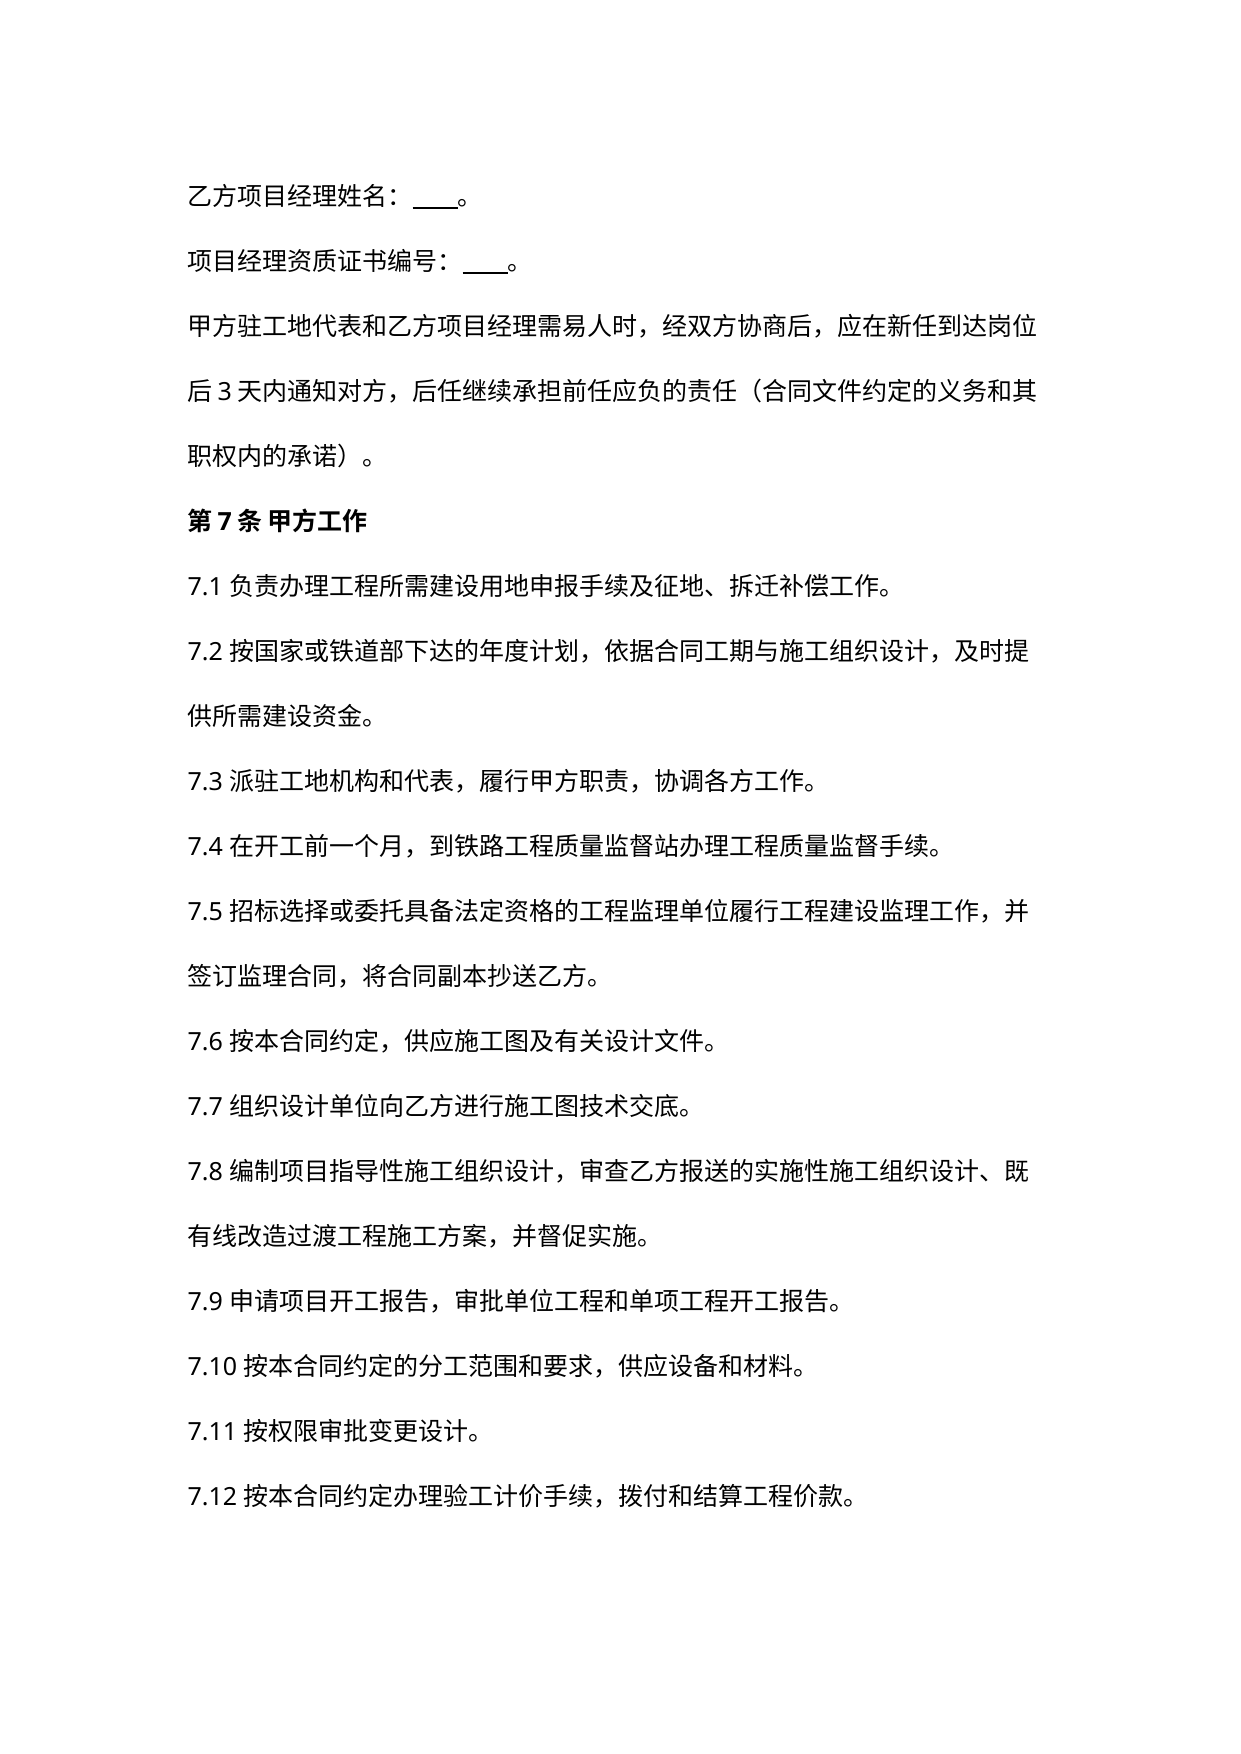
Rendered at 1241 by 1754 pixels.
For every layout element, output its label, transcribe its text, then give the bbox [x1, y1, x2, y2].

text 7.8 编制项目指导性施工组织设计，审查乙方报送的实施性施工组织设计、既有线改造过渡工程施工方案，并督促实施。 [187, 1137, 1053, 1267]
text 7.1 负责办理工程所需建设用地申报手续及征地、拆迁补偿工作。 [187, 552, 1053, 617]
text 7.10 按本合同约定的分工范围和要求，供应设备和材料。 [187, 1332, 1053, 1397]
text 7.9 申请项目开工报告，审批单位工程和单项工程开工报告。 [187, 1267, 1053, 1332]
text 7.3 派驻工地机构和代表，履行甲方职责，协调各方工作。 [187, 747, 1053, 812]
text 甲方驻工地代表和乙方项目经理需易人时，经双方协商后，应在新任到达岗位后3天内通知对方，后任继续承担前任应负的责任（合同文件约定的义务和其职权内的承诺）。 [187, 292, 1053, 487]
text 7.2 按国家或铁道部下达的年度计划，依据合同工期与施工组织设计，及时提供所需建设资金。 [187, 617, 1053, 747]
text 项目经理资质证书编号： 。 [187, 227, 1053, 292]
text 7.6 按本合同约定，供应施工图及有关设计文件。 [187, 1007, 1053, 1072]
text 7.5 招标选择或委托具备法定资格的工程监理单位履行工程建设监理工作，并签订监理合同，将合同副本抄送乙方。 [187, 877, 1053, 1007]
text 7.12 按本合同约定办理验工计价手续，拨付和结算工程价款。 [187, 1462, 1053, 1527]
subtitle 第7条 甲方工作 [187, 487, 1053, 552]
text 7.11 按权限审批变更设计。 [187, 1397, 1053, 1462]
text 7.7 组织设计单位向乙方进行施工图技术交底。 [187, 1072, 1053, 1137]
text 乙方项目经理姓名： 。 [187, 162, 1053, 227]
text 7.4 在开工前一个月，到铁路工程质量监督站办理工程质量监督手续。 [187, 812, 1053, 877]
